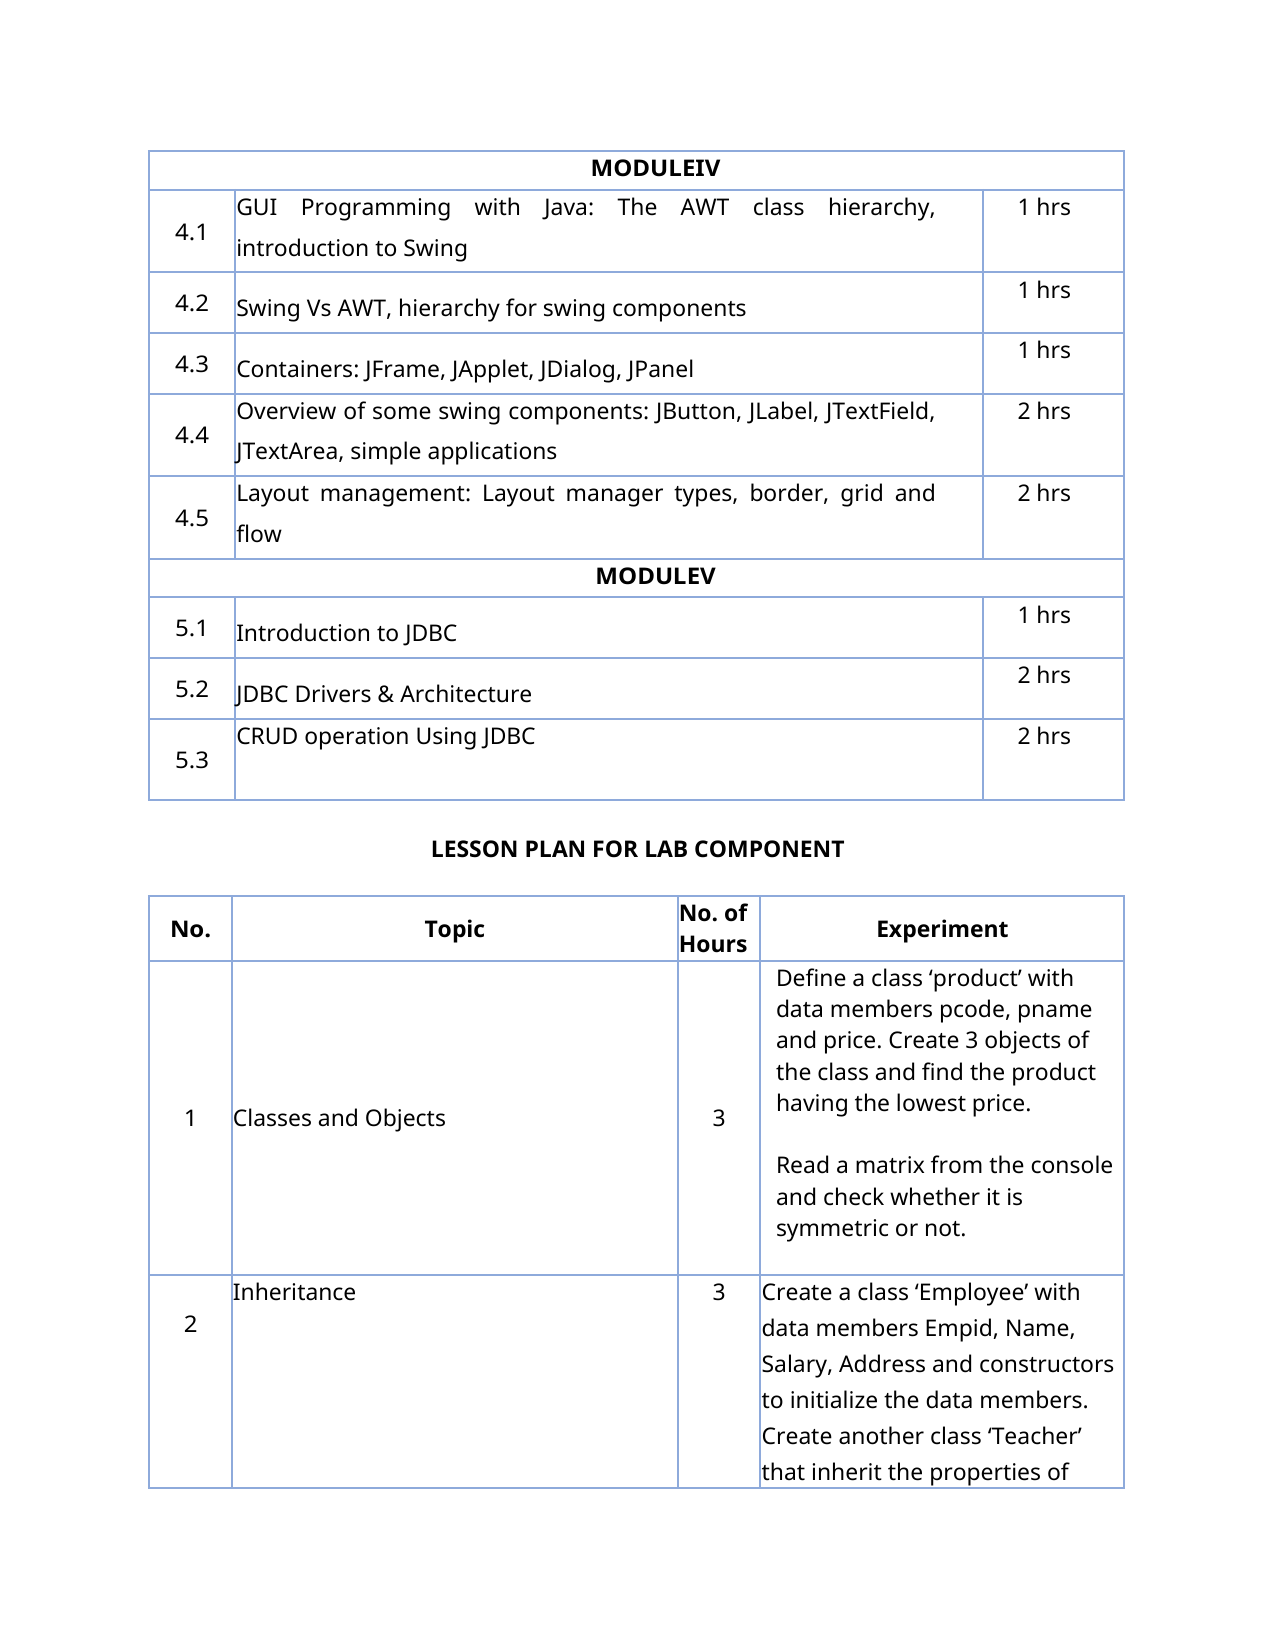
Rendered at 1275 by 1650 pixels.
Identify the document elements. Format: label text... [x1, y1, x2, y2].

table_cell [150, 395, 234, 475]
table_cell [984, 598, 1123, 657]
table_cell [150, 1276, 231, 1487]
text LESSON PLAN FOR LAB COMPONENT [150, 833, 1125, 864]
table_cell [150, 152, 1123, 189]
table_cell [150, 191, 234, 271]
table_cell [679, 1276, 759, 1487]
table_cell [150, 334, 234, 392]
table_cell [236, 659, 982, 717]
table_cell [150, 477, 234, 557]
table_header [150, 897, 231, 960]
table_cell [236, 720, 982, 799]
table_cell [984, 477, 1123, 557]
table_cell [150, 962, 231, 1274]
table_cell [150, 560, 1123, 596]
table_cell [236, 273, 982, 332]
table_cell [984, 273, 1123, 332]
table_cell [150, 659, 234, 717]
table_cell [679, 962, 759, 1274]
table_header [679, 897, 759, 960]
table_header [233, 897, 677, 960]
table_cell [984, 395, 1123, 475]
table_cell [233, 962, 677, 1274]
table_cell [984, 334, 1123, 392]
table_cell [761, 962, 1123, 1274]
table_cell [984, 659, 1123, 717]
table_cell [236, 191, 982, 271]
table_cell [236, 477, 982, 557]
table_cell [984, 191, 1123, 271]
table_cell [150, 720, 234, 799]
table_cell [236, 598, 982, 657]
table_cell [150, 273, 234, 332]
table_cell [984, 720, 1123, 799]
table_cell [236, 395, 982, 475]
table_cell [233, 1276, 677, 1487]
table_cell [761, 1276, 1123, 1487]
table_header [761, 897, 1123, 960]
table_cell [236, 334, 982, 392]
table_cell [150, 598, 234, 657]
